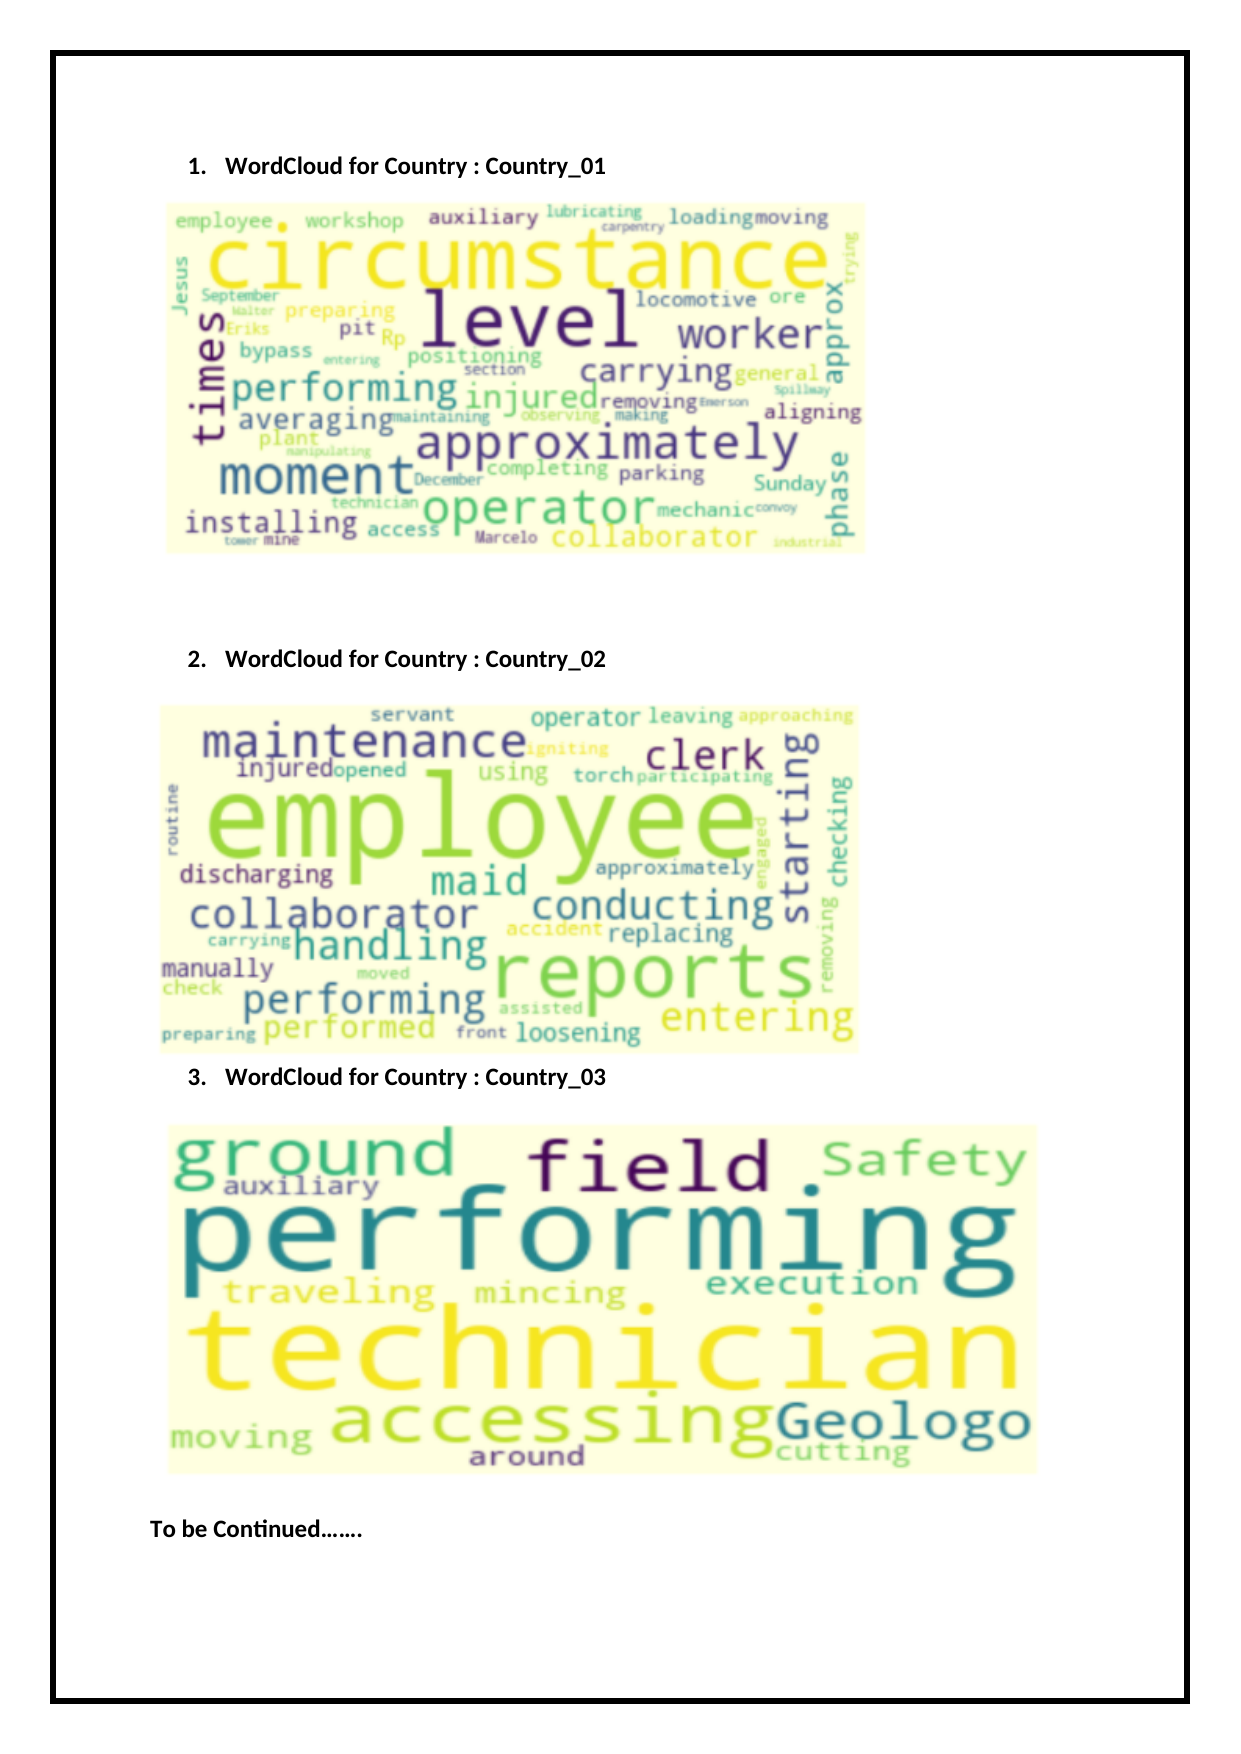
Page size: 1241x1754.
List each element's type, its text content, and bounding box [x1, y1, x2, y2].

picture [150, 199, 893, 572]
picture [150, 692, 871, 1061]
list WordCloud for Country : Country_01 [187, 150, 1090, 181]
picture [150, 1110, 1066, 1483]
list WordCloud for Country : Country_02 [187, 643, 1090, 673]
list WordCloud for Country : Country_03 [187, 1061, 1090, 1092]
text To be Continued……. [150, 1513, 1090, 1543]
